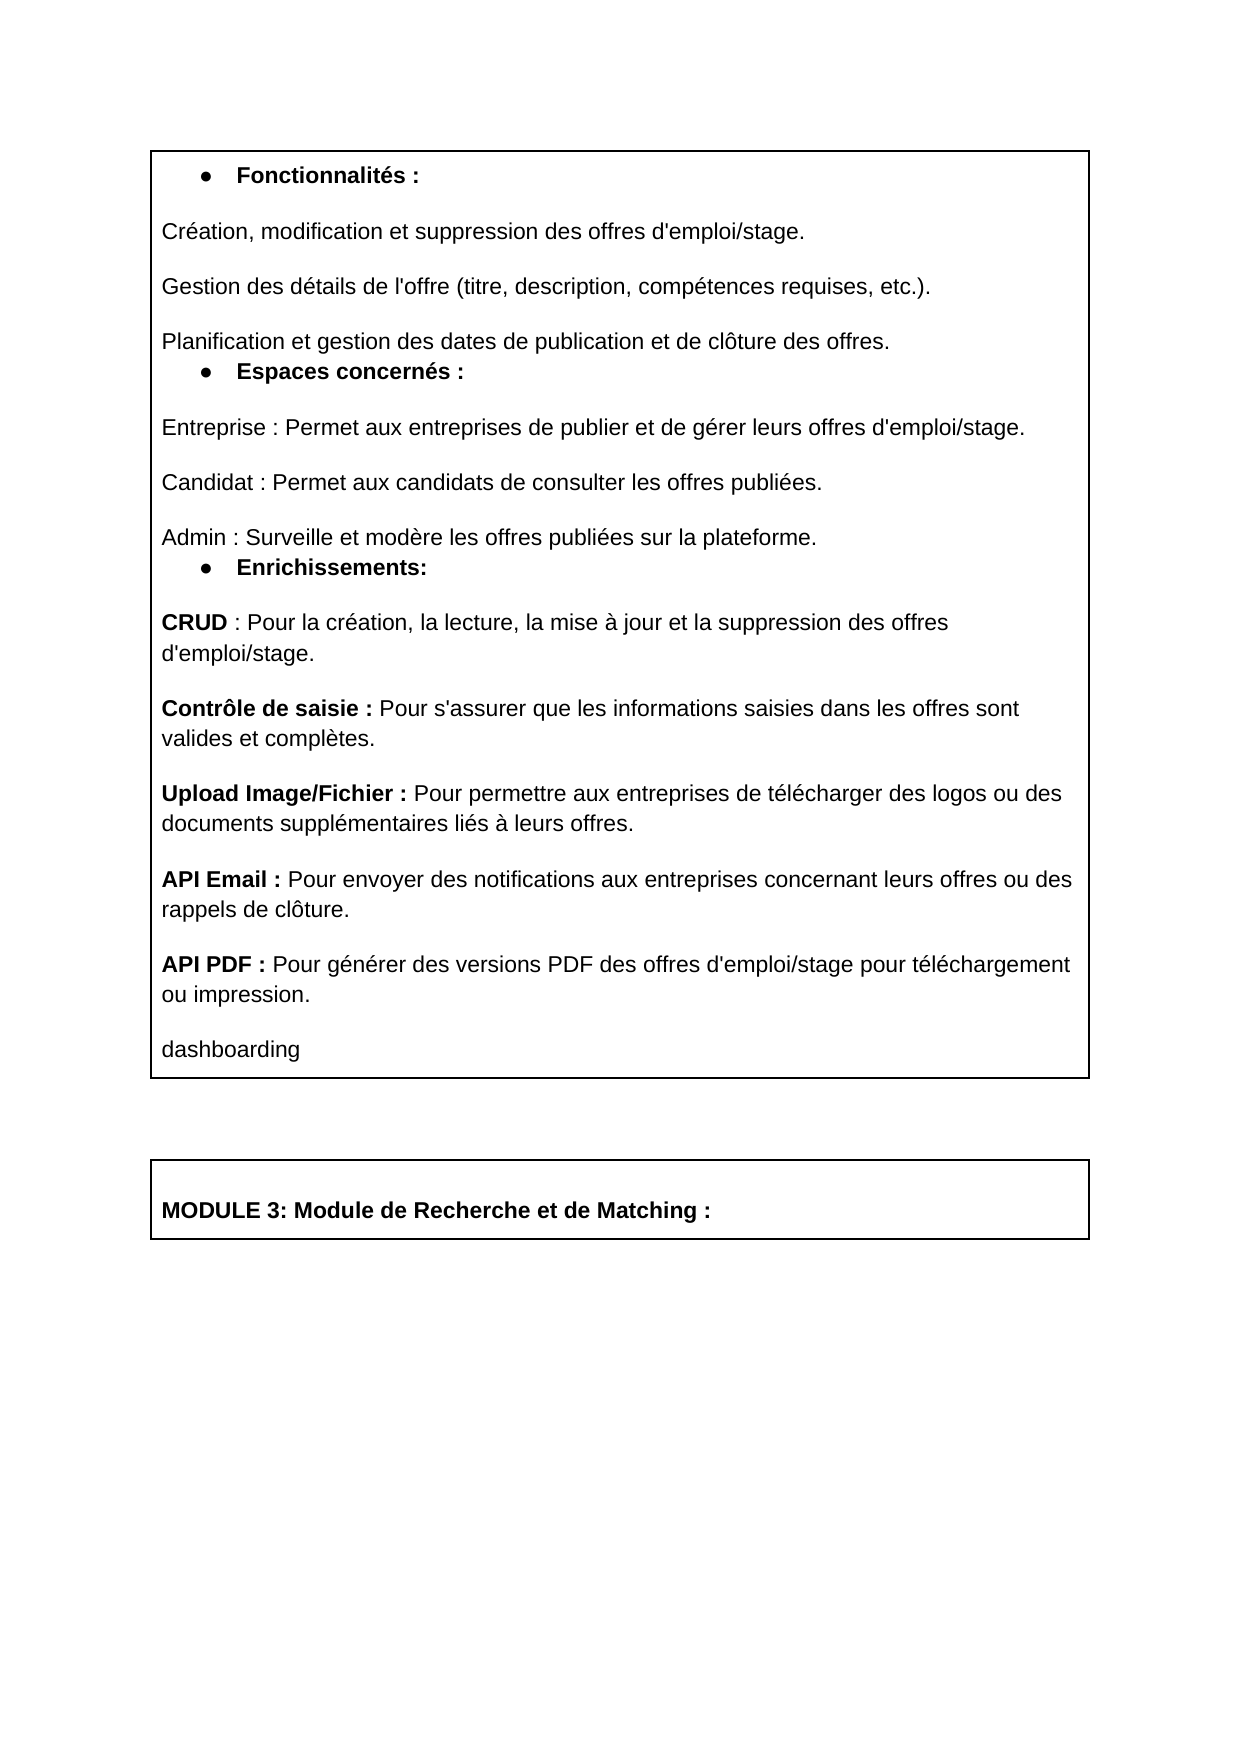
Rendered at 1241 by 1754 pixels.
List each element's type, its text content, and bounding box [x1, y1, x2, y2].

table_header MODULE 3: Module de Recherche et de Matching : [152, 1161, 1088, 1237]
table_cell Fonctionnalités : Création, modification et suppression des offres d'emploi/stage. Gestion des détails de l'offre (titre, description, compétences requises, etc.). Planification et gestion des dates de publication et de clôture des offres. Espaces concernés : Entreprise : Permet aux entreprises de publier et de gérer leurs offres d'emploi/stage. Candidat : Permet aux candidats de consulter les offres publiées. Admin : Surveille et modère les offres publiées sur la plateforme. Enrichissements: CRUD : Pour la création, la lecture, la mise à jour et la suppression des offres d'emploi/stage. Contrôle de saisie : Pour s'assurer que les informations saisies dans les offres sont valides et complètes. Upload Image/Fichier : Pour permettre aux entreprises de télécharger des logos ou des documents supplémentaires liés à leurs offres. API Email : Pour envoyer des notifications aux entreprises concernant leurs offres ou des rappels de clôture. API PDF : Pour générer des versions PDF des offres d'emploi/stage pour téléchargement ou impression. dashboarding [152, 152, 1088, 1077]
